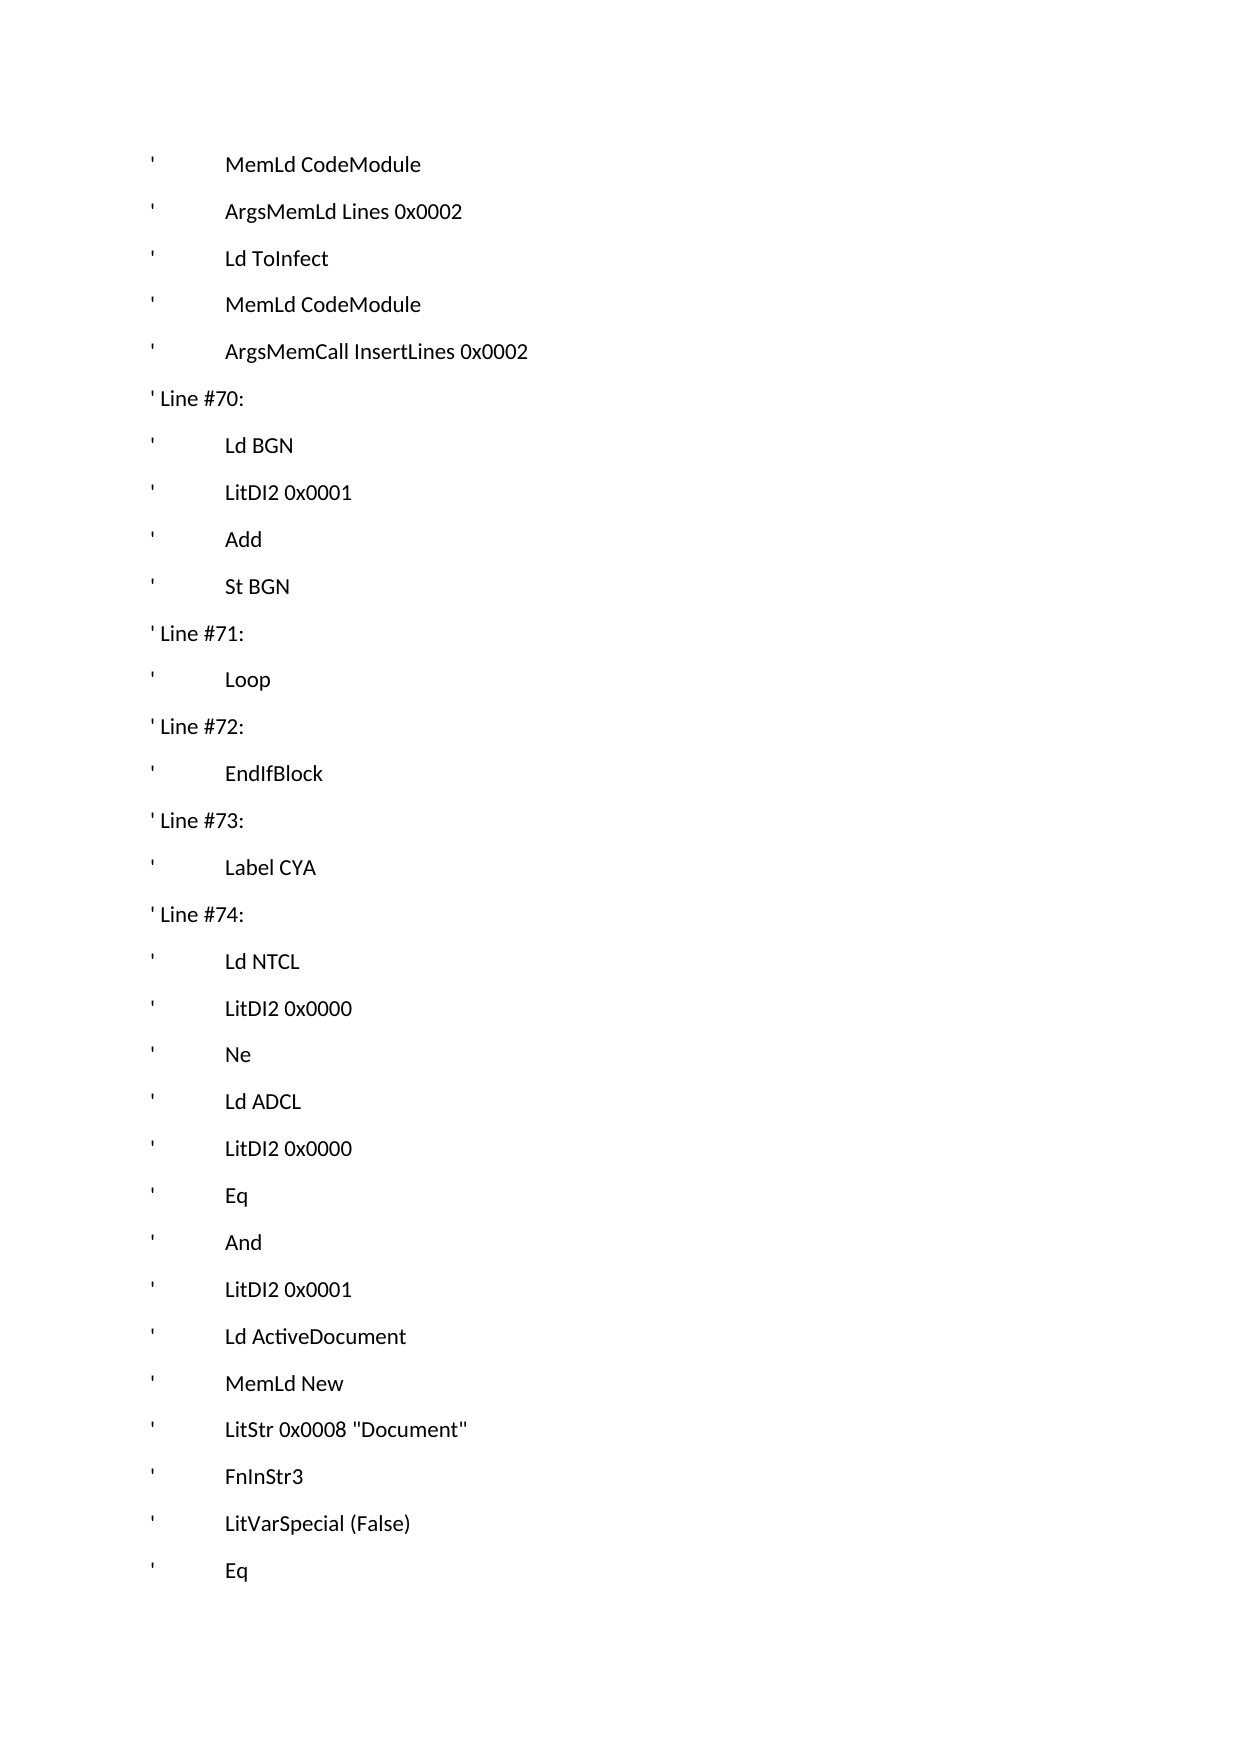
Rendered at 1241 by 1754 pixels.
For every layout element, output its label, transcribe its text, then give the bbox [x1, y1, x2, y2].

text ' MemLd CodeModule [150, 150, 1090, 178]
text ' Eq [150, 1556, 1090, 1584]
text ' Line #74: [150, 900, 1090, 928]
text ' LitDI2 0x0001 [150, 1275, 1090, 1303]
text ' Ld BGN [150, 431, 1090, 459]
text ' Ld NTCL [150, 947, 1090, 975]
text ' EndIfBlock [150, 759, 1090, 787]
text ' Line #73: [150, 806, 1090, 834]
text ' LitStr 0x0008 "Document" [150, 1416, 1090, 1444]
text ' ArgsMemCall InsertLines 0x0002 [150, 337, 1090, 366]
text ' Ne [150, 1041, 1090, 1069]
text ' Ld ToInfect [150, 244, 1090, 272]
text ' St BGN [150, 572, 1090, 600]
text ' Label CYA [150, 853, 1090, 881]
text ' LitVarSpecial (False) [150, 1509, 1090, 1537]
text ' LitDI2 0x0000 [150, 994, 1090, 1022]
text ' Line #71: [150, 619, 1090, 647]
text ' LitDI2 0x0001 [150, 478, 1090, 506]
text ' MemLd CodeModule [150, 291, 1090, 319]
text ' Add [150, 525, 1090, 553]
text ' MemLd New [150, 1369, 1090, 1397]
text ' Line #72: [150, 712, 1090, 741]
text ' Eq [150, 1181, 1090, 1209]
text ' Loop [150, 666, 1090, 694]
text ' Ld ActiveDocument [150, 1322, 1090, 1350]
text ' Ld ADCL [150, 1087, 1090, 1116]
text ' ArgsMemLd Lines 0x0002 [150, 197, 1090, 225]
text ' And [150, 1228, 1090, 1256]
text ' LitDI2 0x0000 [150, 1134, 1090, 1162]
text ' Line #70: [150, 384, 1090, 412]
text ' FnInStr3 [150, 1462, 1090, 1491]
